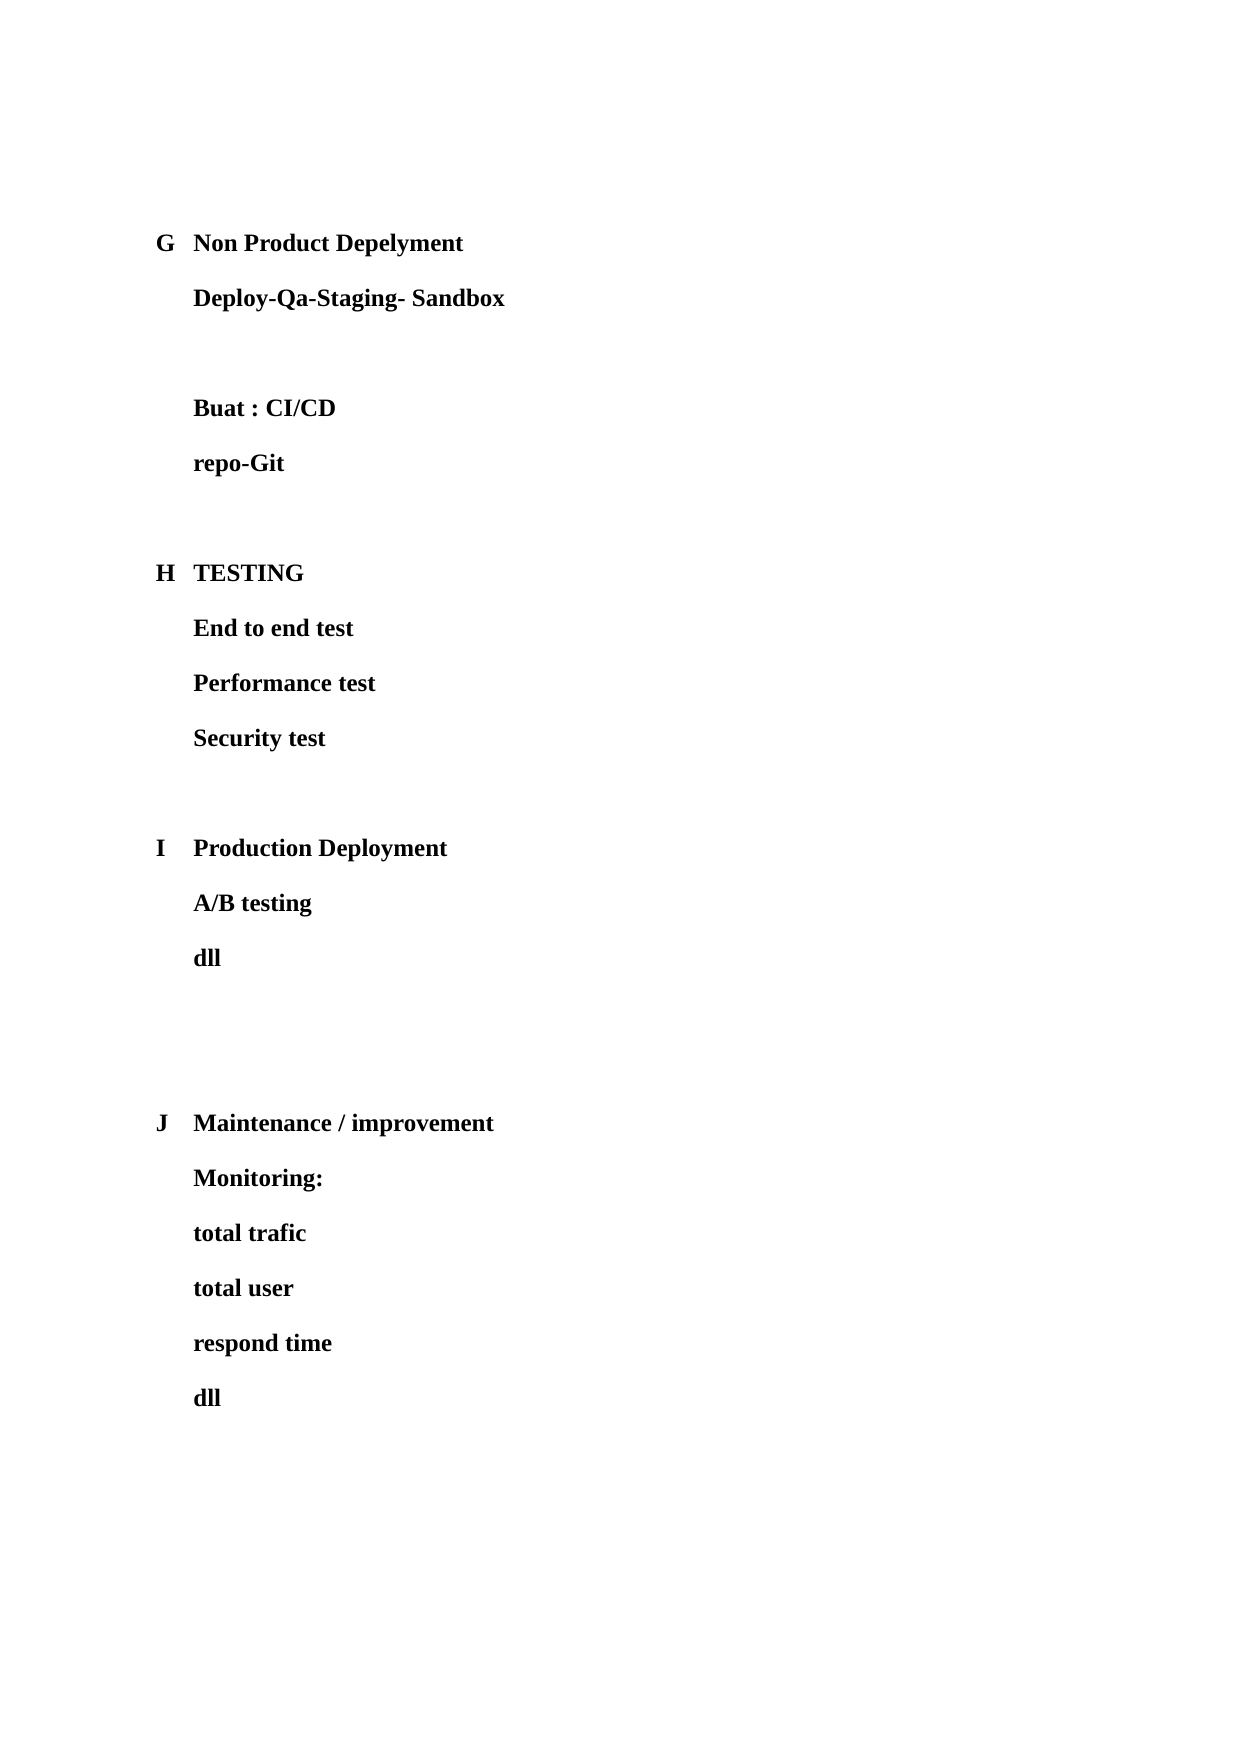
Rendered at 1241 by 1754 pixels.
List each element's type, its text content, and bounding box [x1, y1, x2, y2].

list Maintenance / improvement [156, 1108, 1122, 1137]
text repo-Git [193, 448, 1122, 477]
list TESTING [156, 558, 1122, 587]
text A/B testing [193, 888, 1122, 917]
text Performance test [193, 668, 1122, 697]
text total trafic [193, 1218, 1122, 1247]
text respond time [193, 1328, 1122, 1357]
text total user [193, 1273, 1122, 1302]
text End to end test [193, 613, 1122, 642]
text Deploy-Qa-Staging- Sandbox [193, 283, 1122, 312]
text Security test [193, 723, 1122, 752]
text dll [193, 1383, 1122, 1412]
text dll [193, 943, 1122, 972]
list Production Deployment [156, 833, 1122, 862]
text Buat : CI/CD [193, 393, 1122, 422]
list Non Product Depelyment [156, 228, 1122, 257]
text Monitoring: [193, 1163, 1122, 1192]
